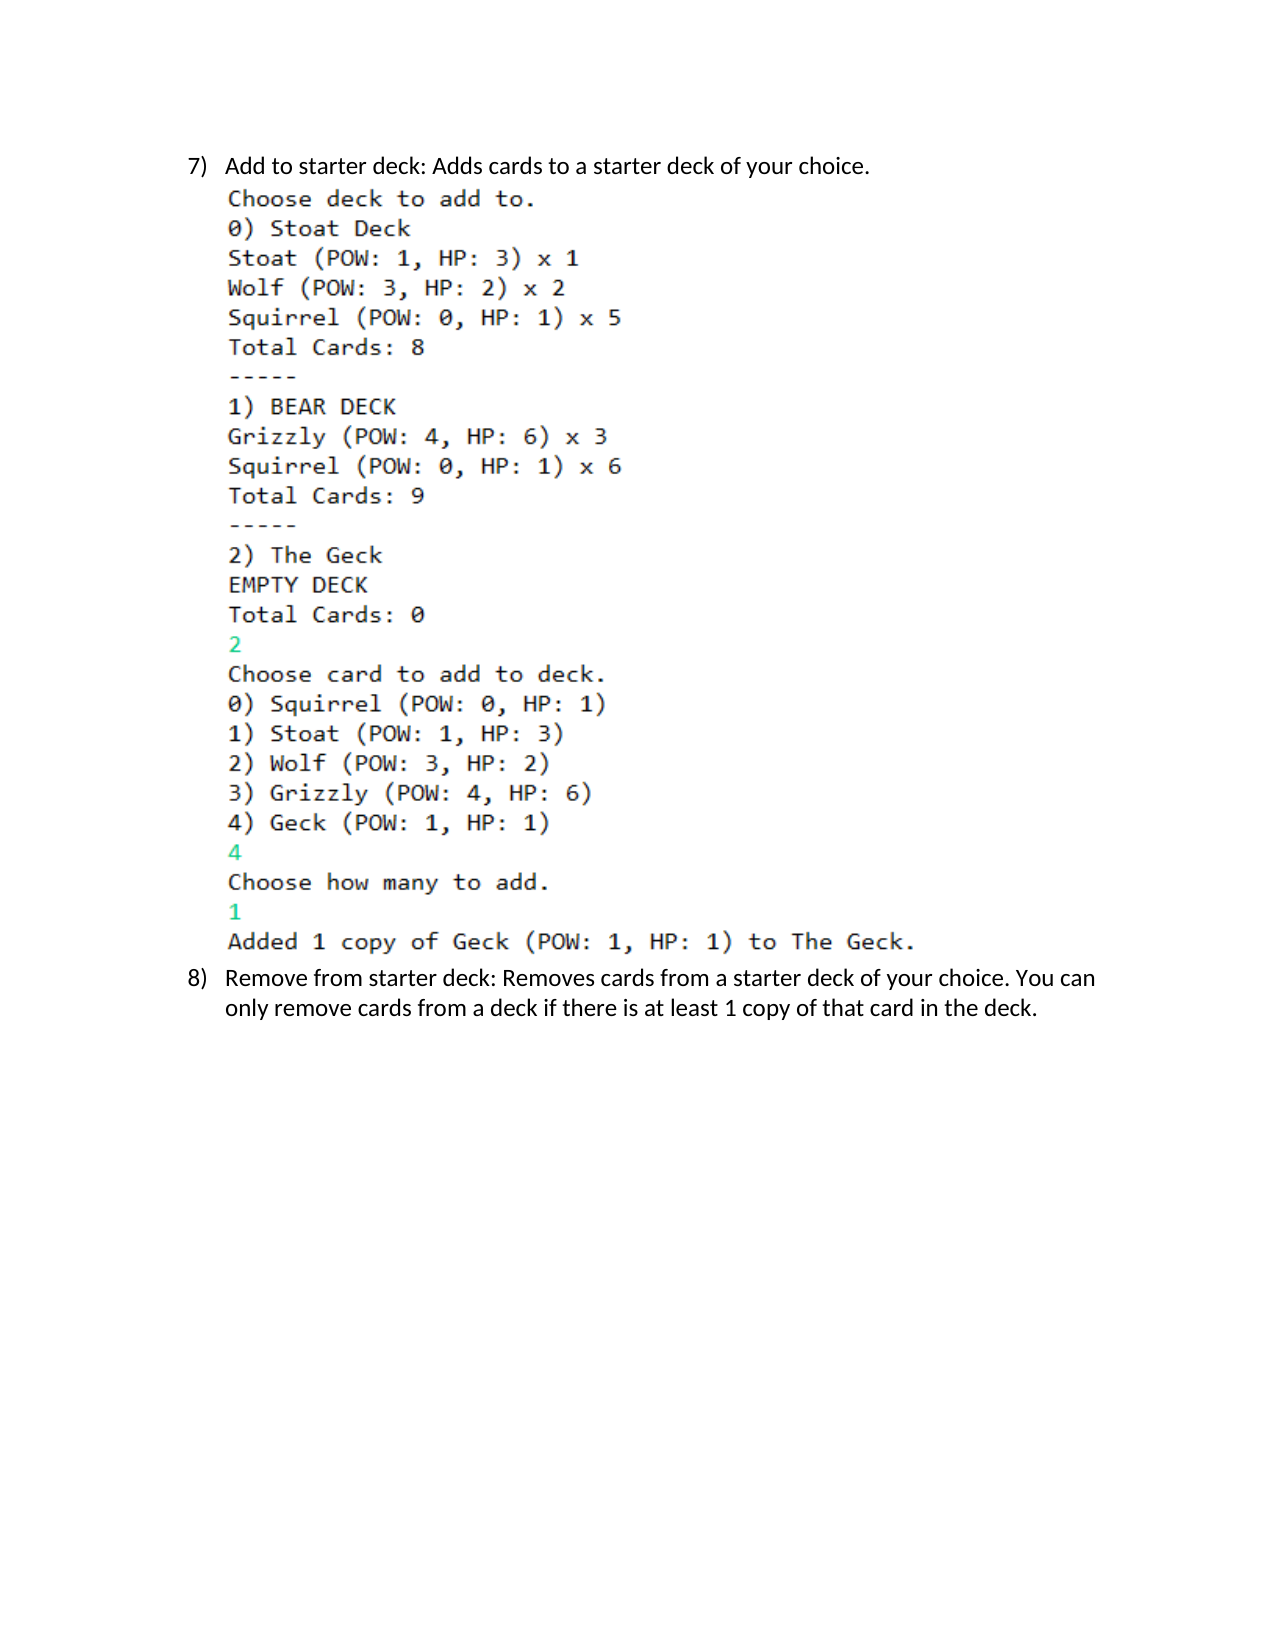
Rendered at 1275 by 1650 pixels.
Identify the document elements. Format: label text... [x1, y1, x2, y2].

picture [225, 180, 930, 962]
list Remove from starter deck: Removes cards from a starter deck of your choice. You can only remove cards from a deck if there is at least 1 copy of that card in the deck. [187, 962, 1125, 1023]
